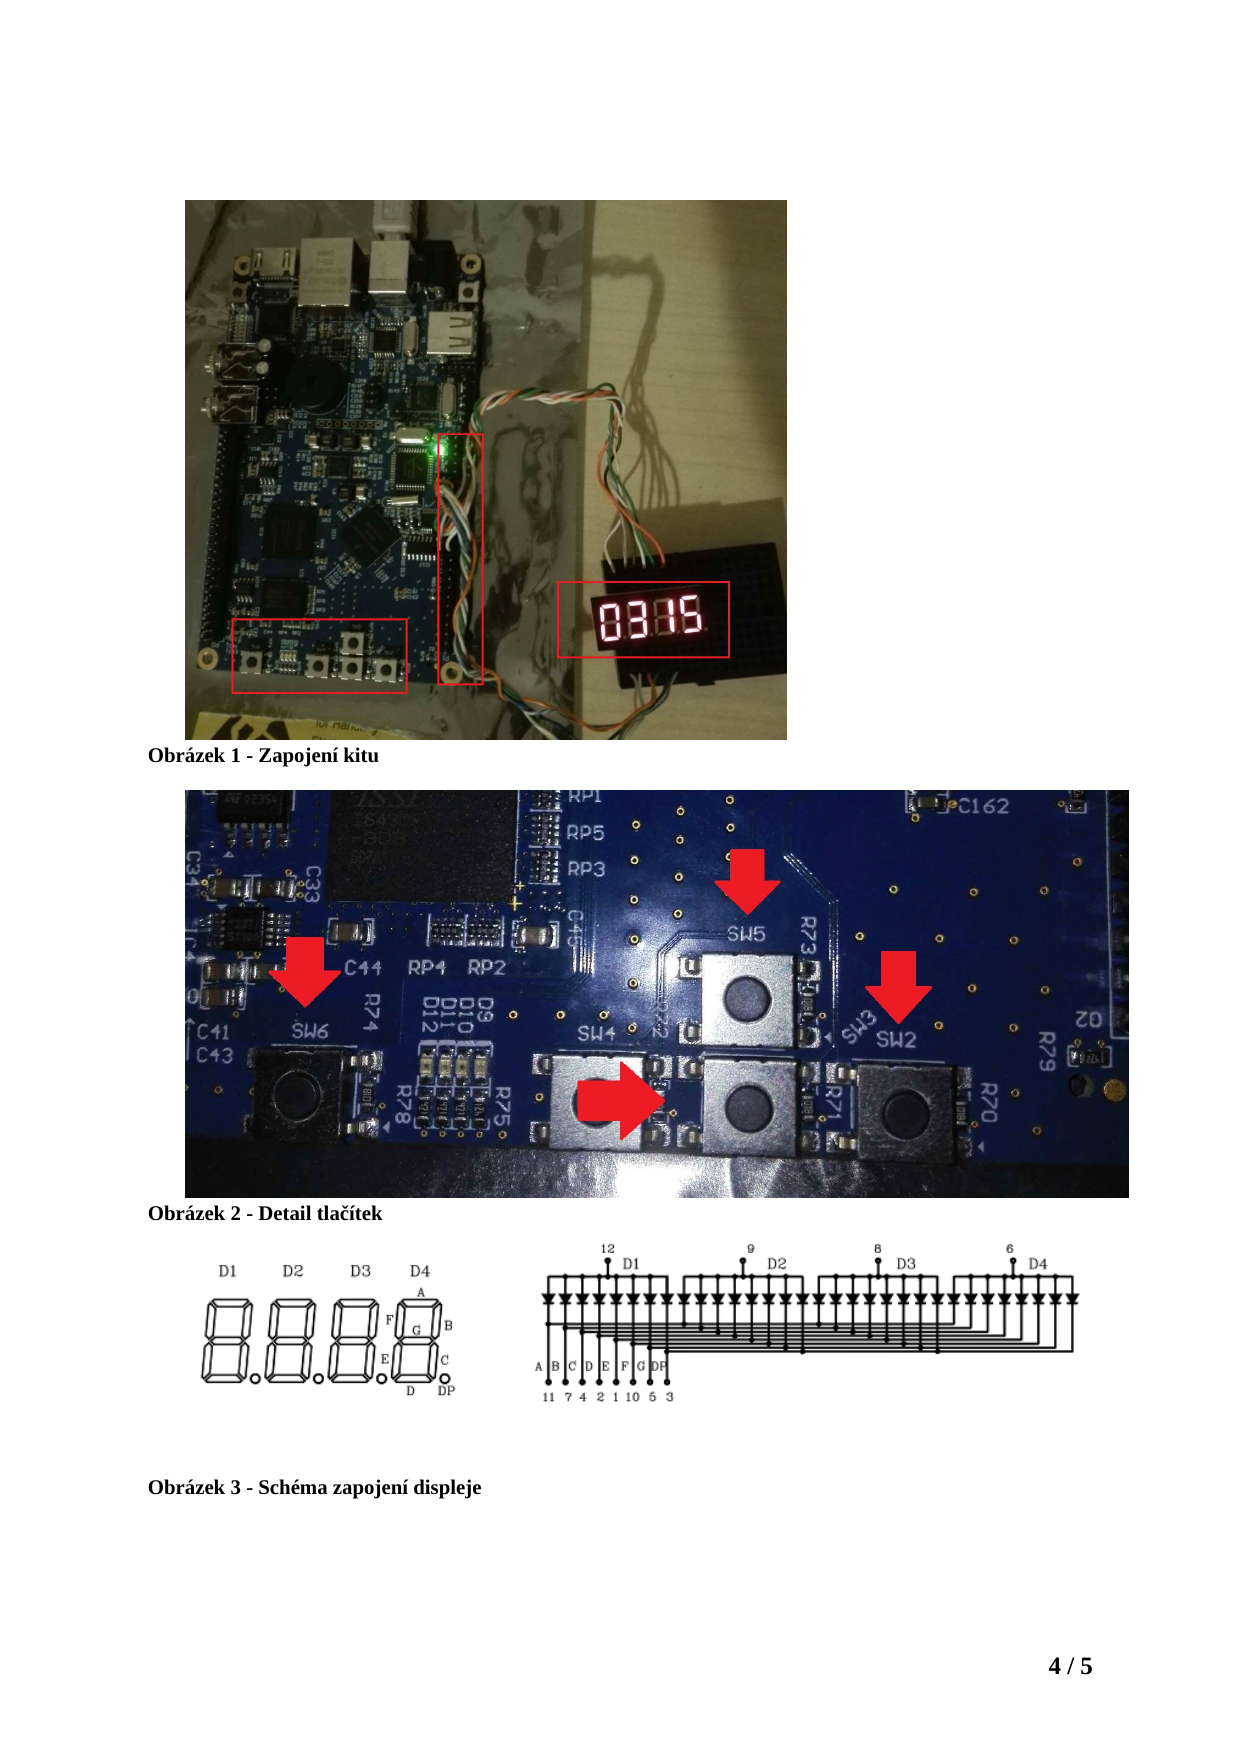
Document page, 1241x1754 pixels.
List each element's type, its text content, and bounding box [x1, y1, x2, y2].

picture [185, 790, 1129, 1198]
picture [185, 200, 787, 740]
picture [185, 1225, 1131, 1472]
